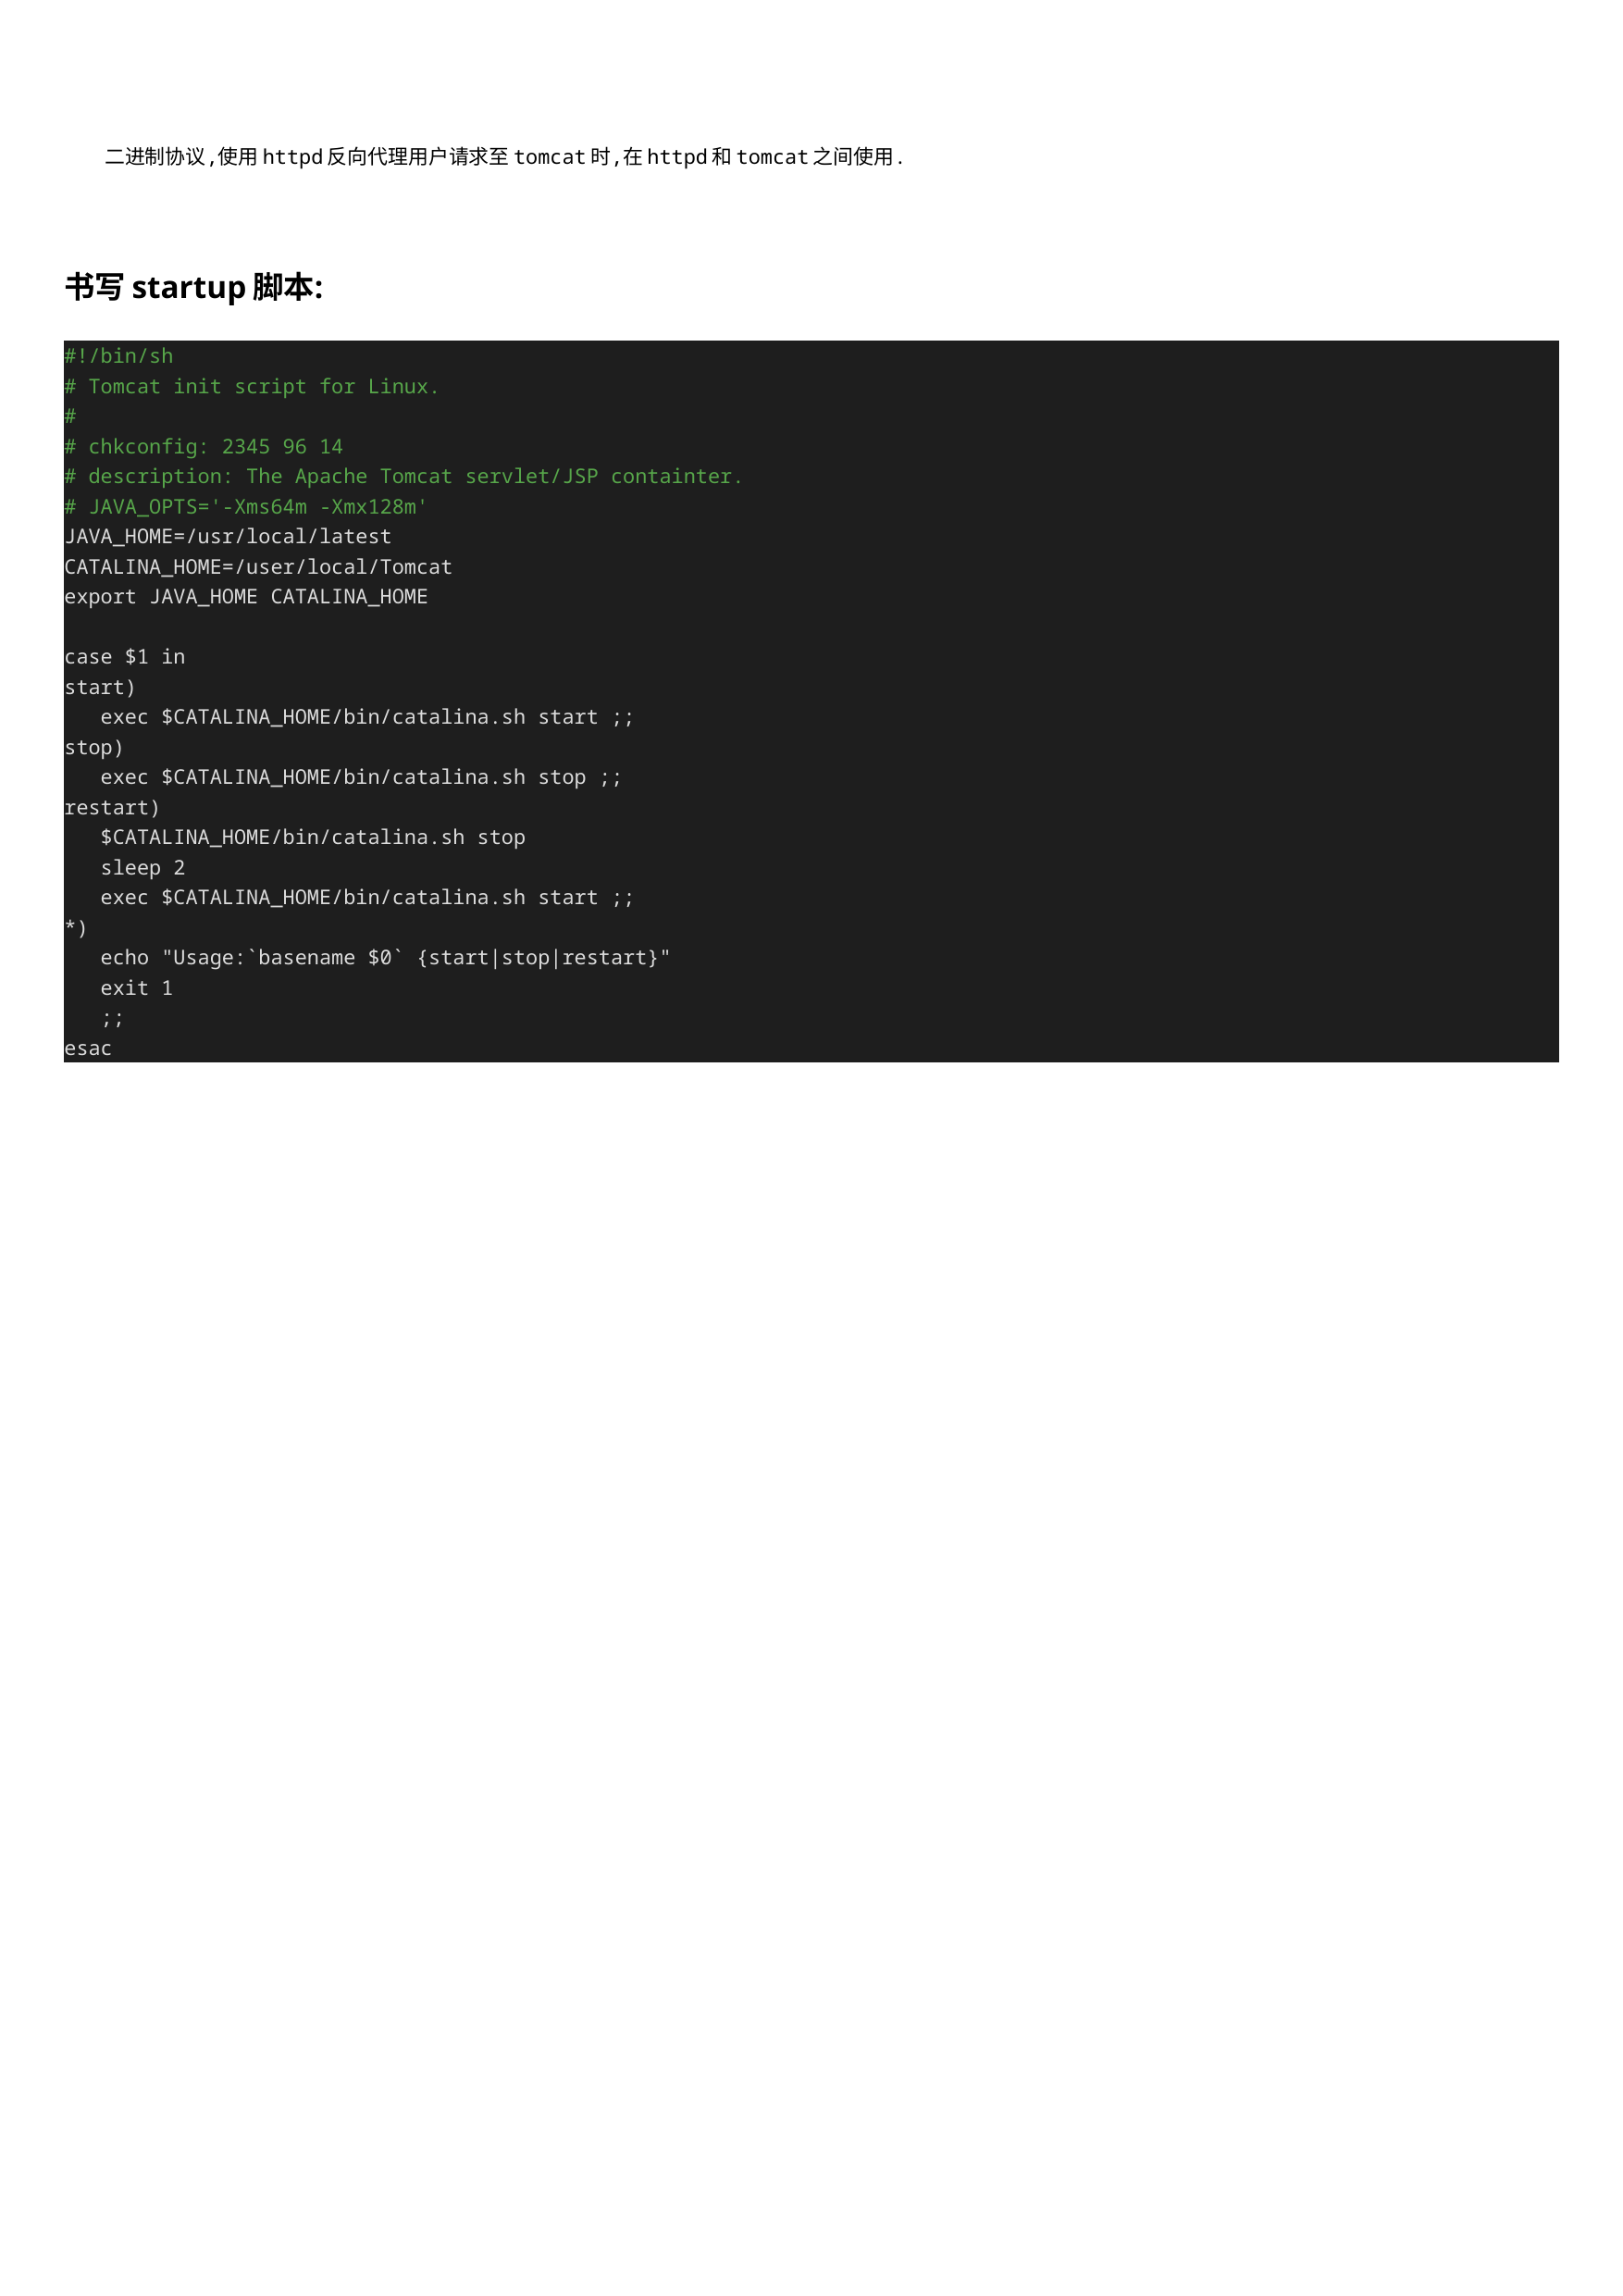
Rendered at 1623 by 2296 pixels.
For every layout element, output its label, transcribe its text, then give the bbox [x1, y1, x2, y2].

subtitle 书写startup脚本: [64, 255, 1559, 316]
text 二进制协议,使用httpd反向代理用户请求至tomcat时,在httpd和tomcat之间使用. [64, 140, 1559, 170]
text #!/bin/sh # Tomcat init script for Linux. # # chkconfig: 2345 96 14 # description: The Apache Tomcat servlet/JSP containter. # JAVA_OPTS='-Xms64m -Xmx128m' JAVA_HOME=/usr/local/latest CATALINA_HOME=/user/local/Tomcat export JAVA_HOME CATALINA_HOME case $1 in start) exec $CATALINA_HOME/bin/catalina.sh start ;; stop) exec $CATALINA_HOME/bin/catalina.sh stop ;; restart) $CATALINA_HOME/bin/catalina.sh stop sleep 2 exec $CATALINA_HOME/bin/catalina.sh start ;; *) echo "Usage:`basename $0` {start|stop|restart}" exit 1 ;; esac [64, 341, 1559, 1062]
